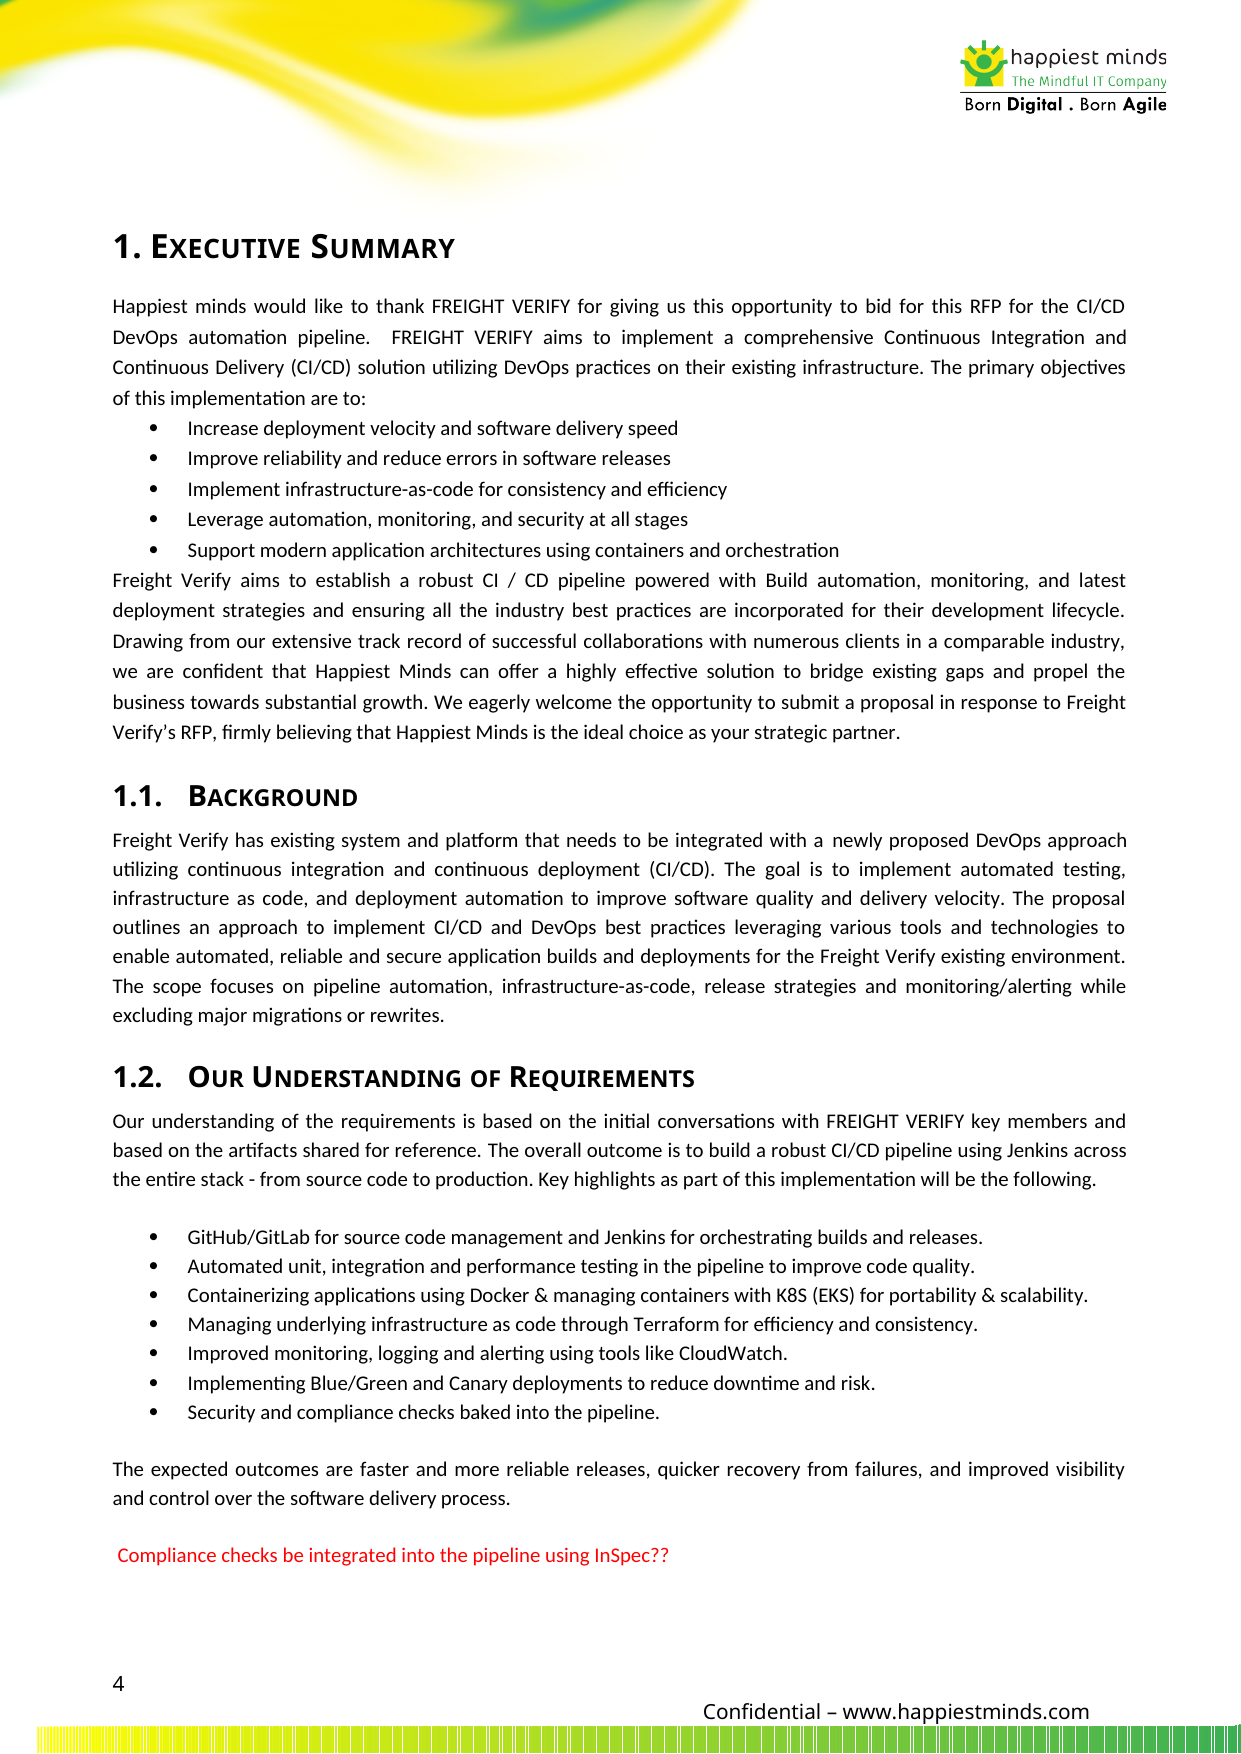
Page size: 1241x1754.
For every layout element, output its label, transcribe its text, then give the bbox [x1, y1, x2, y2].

list Leverage automation, monitoring, and security at all stages [150, 506, 1128, 532]
list Support modern application architectures using containers and orchestration [150, 537, 1128, 562]
subtitle Our Understanding of Requirements [112, 1056, 1128, 1096]
picture [960, 40, 1167, 114]
subtitle Executive Summary [112, 223, 1128, 268]
text The expected outcomes are faster and more reliable releases, quicker recovery from failures, and improved visibility and control over the software delivery process. [112, 1456, 1128, 1511]
list Implement infrastructure-as-code for consistency and efficiency [150, 476, 1128, 501]
text Happiest minds would like to thank FREIGHT VERIFY for giving us this opportunity to bid for this RFP for the CI/CD DevOps automation pipeline. FREIGHT VERIFY aims to implement a comprehensive Continuous Integration and Continuous Delivery (CI/CD) solution utilizing DevOps practices on their existing infrastructure. The primary objectives of this implementation are to: [112, 293, 1128, 410]
list Implementing Blue/Green and Canary deployments to reduce downtime and risk. [150, 1370, 1128, 1395]
list Increase deployment velocity and software delivery speed [150, 415, 1128, 441]
text Freight Verify has existing system and platform that needs to be integrated with a newly proposed DevOps approach utilizing continuous integration and continuous deployment (CI/CD). The goal is to implement automated testing, infrastructure as code, and deployment automation to improve software quality and delivery velocity. The proposal outlines an approach to implement CI/CD and DevOps best practices leveraging various tools and technologies to enable automated, reliable and secure application builds and deployments for the Freight Verify existing environment. The scope focuses on pipeline automation, infrastructure-as-code, release strategies and monitoring/alerting while excluding major migrations or rewrites. [112, 827, 1128, 1027]
text Compliance checks be integrated into the pipeline using InSpec?? [112, 1543, 1128, 1568]
list Security and compliance checks baked into the pipeline. [150, 1399, 1128, 1424]
list GitHub/GitLab for source code management and Jenkins for orchestrating builds and releases. [150, 1224, 1128, 1249]
picture [0, 0, 904, 260]
list Containerizing applications using Docker & managing containers with K8S (EKS) for portability & scalability. [150, 1282, 1128, 1308]
list Improve reliability and reduce errors in software releases [150, 446, 1128, 471]
list Improved monitoring, logging and alerting using tools like CloudWatch. [150, 1341, 1128, 1366]
list Managing underlying infrastructure as code through Terraform for efficiency and consistency. [150, 1311, 1128, 1337]
text Freight Verify aims to establish a robust CI / CD pipeline powered with Build automation, monitoring, and latest deployment strategies and ensuring all the industry best practices are incorporated for their development lifecycle. Drawing from our extensive track record of successful collaborations with numerous clients in a comparable industry, we are confident that Happiest Minds can offer a highly effective solution to bridge existing gaps and propel the business towards substantial growth. We eagerly welcome the opportunity to submit a proposal in response to Freight Verify’s RFP, firmly believing that Happiest Minds is the ideal choice as your strategic partner. [112, 567, 1128, 745]
subtitle Background [112, 775, 1128, 814]
text Our understanding of the requirements is based on the initial conversations with FREIGHT VERIFY key members and based on the artifacts shared for reference. The overall outcome is to build a robust CI/CD pipeline using Jenkins across the entire stack - from source code to production. Key highlights as part of this implementation will be the following. [112, 1108, 1128, 1192]
list Automated unit, integration and performance testing in the pipeline to improve code quality. [150, 1253, 1128, 1278]
